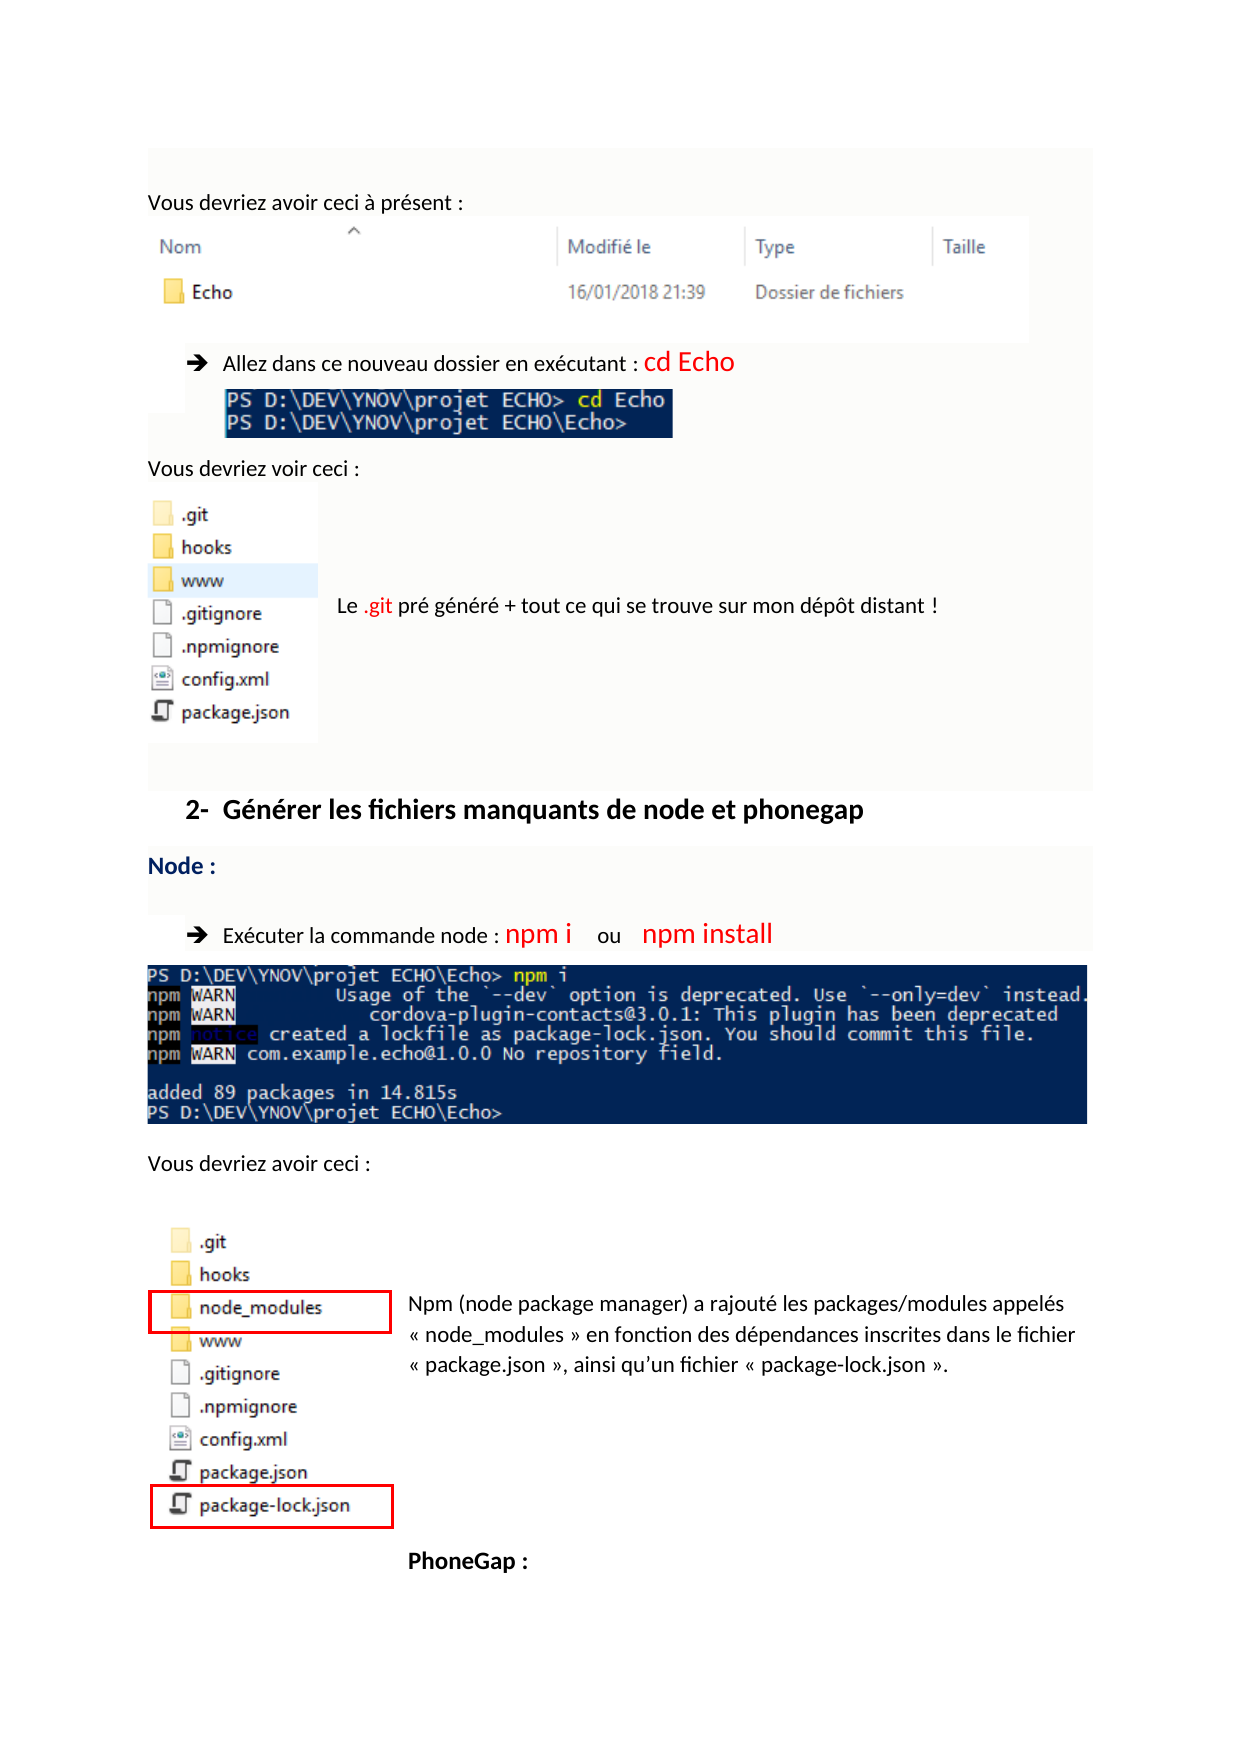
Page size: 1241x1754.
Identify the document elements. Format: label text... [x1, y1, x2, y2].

list Allez dans ce nouveau dossier en exécutant : cd Echo [185, 343, 1093, 378]
picture [147, 216, 1029, 343]
text Vous devriez voir ceci : [148, 447, 1093, 482]
list Exécuter la commande node : npm i ou npm install [185, 915, 1093, 951]
picture [147, 965, 1088, 1124]
text Vous devriez avoir ceci à présent : [148, 182, 1093, 216]
picture [154, 1293, 389, 1331]
picture [154, 1217, 390, 1290]
text PhoneGap : [148, 1546, 1093, 1576]
picture [154, 1487, 390, 1526]
text Node : [148, 846, 1093, 881]
text Npm (node package manager) a rajouté les packages/modules appelés « node_modules » en fonction des dépendances inscrites dans le fichier « package.json », ainsi qu’un fichier « package-lock.json ». [390, 1289, 1093, 1378]
list Générer les fichiers manquants de node et phonegap [185, 791, 1093, 827]
picture [154, 1334, 390, 1484]
text Le .git pré généré + tout ce qui se trouve sur mon dépôt distant ! [318, 585, 1093, 619]
picture [224, 389, 673, 438]
picture [147, 482, 318, 743]
